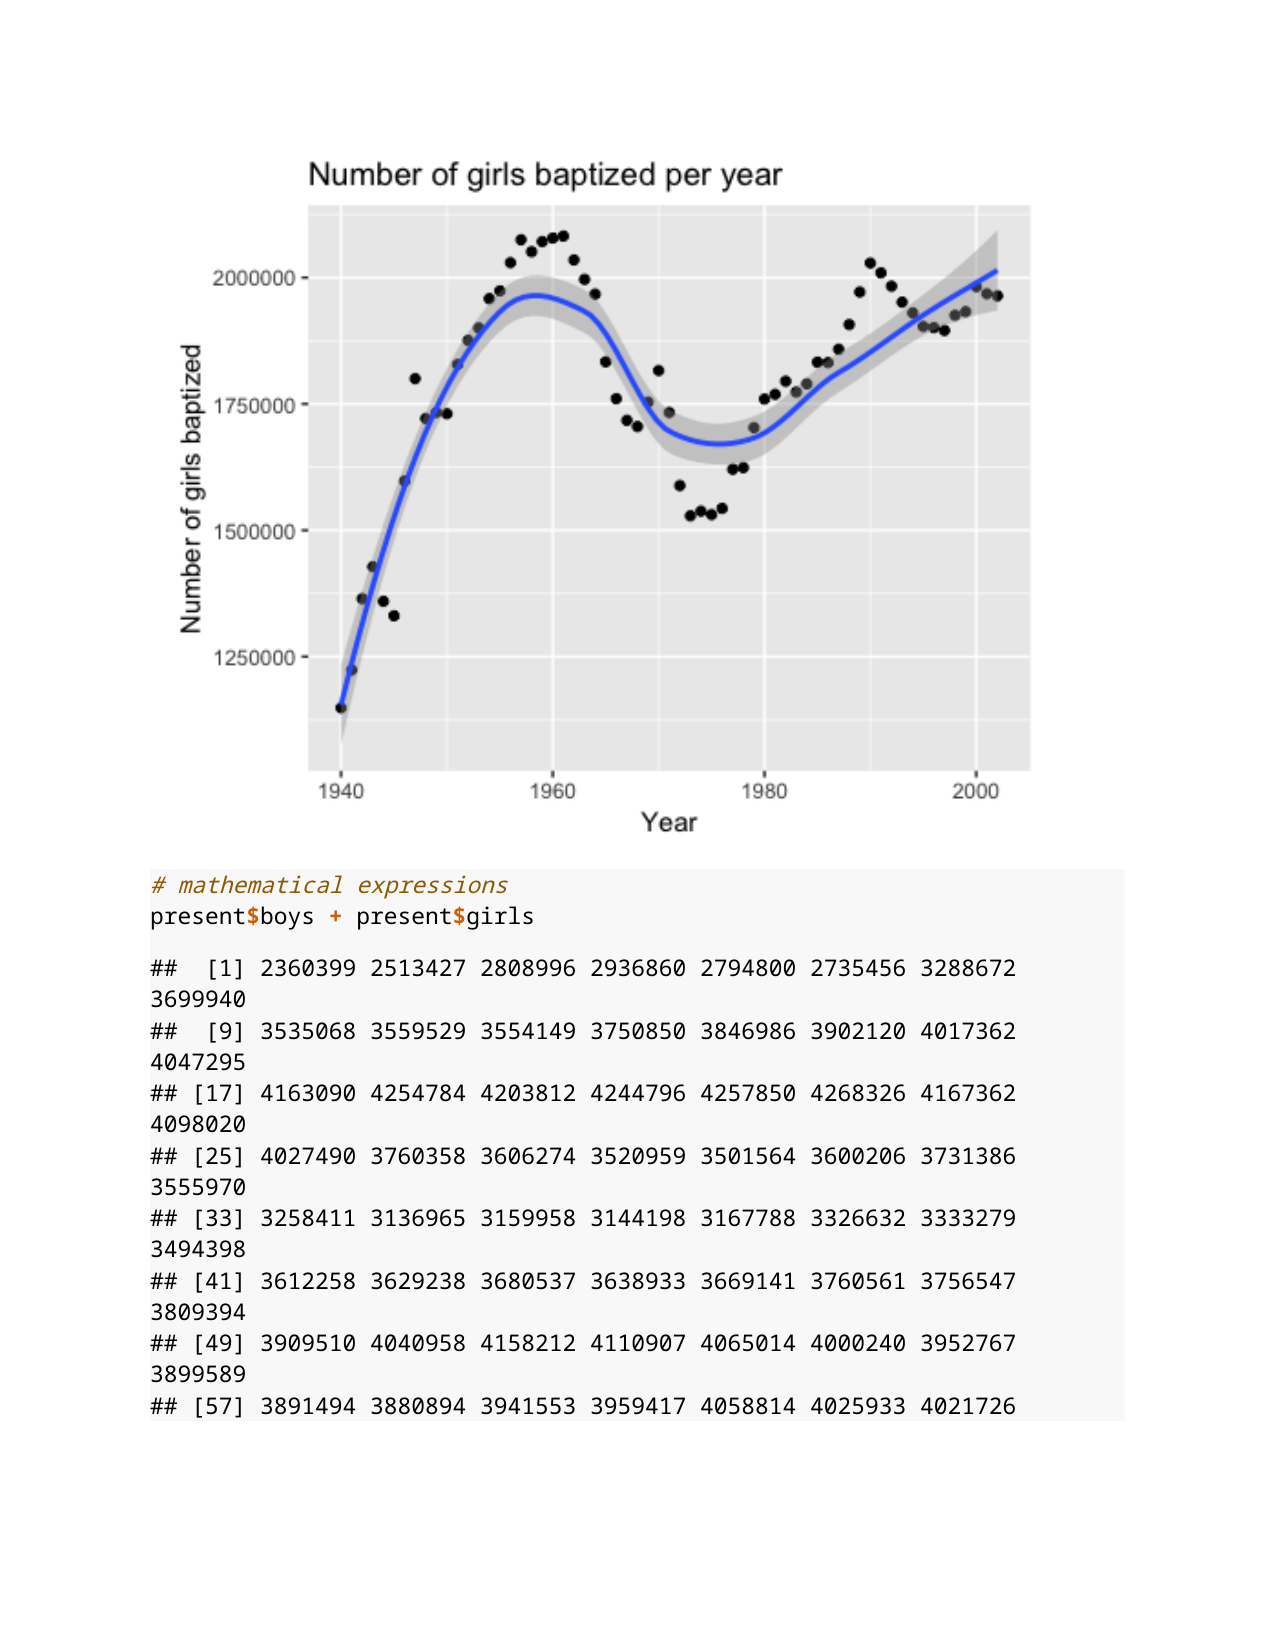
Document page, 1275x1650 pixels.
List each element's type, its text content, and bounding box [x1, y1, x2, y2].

text # mathematical expressions present$boys + present$girls [507, 869, 1125, 931]
text ## [1] 2360399 2513427 2808996 2936860 2794800 2735456 3288672 3699940 ## [9] 3535068 3559529 3554149 3750850 3846986 3902120 4017362 4047295 ## [17] 4163090 4254784 4203812 4244796 4257850 4268326 4167362 4098020 ## [25] 4027490 3760358 3606274 3520959 3501564 3600206 3731386 3555970 ## [33] 3258411 3136965 3159958 3144198 3167788 3326632 3333279 3494398 ## [41] 3612258 3629238 3680537 3638933 3669141 3760561 3756547 3809394 ## [49] 3909510 4040958 4158212 4110907 4065014 4000240 3952767 3899589 ## [57] 3891494 3880894 3941553 3959417 4058814 4025933 4021726 [150, 952, 1125, 1421]
picture [168, 150, 1044, 850]
